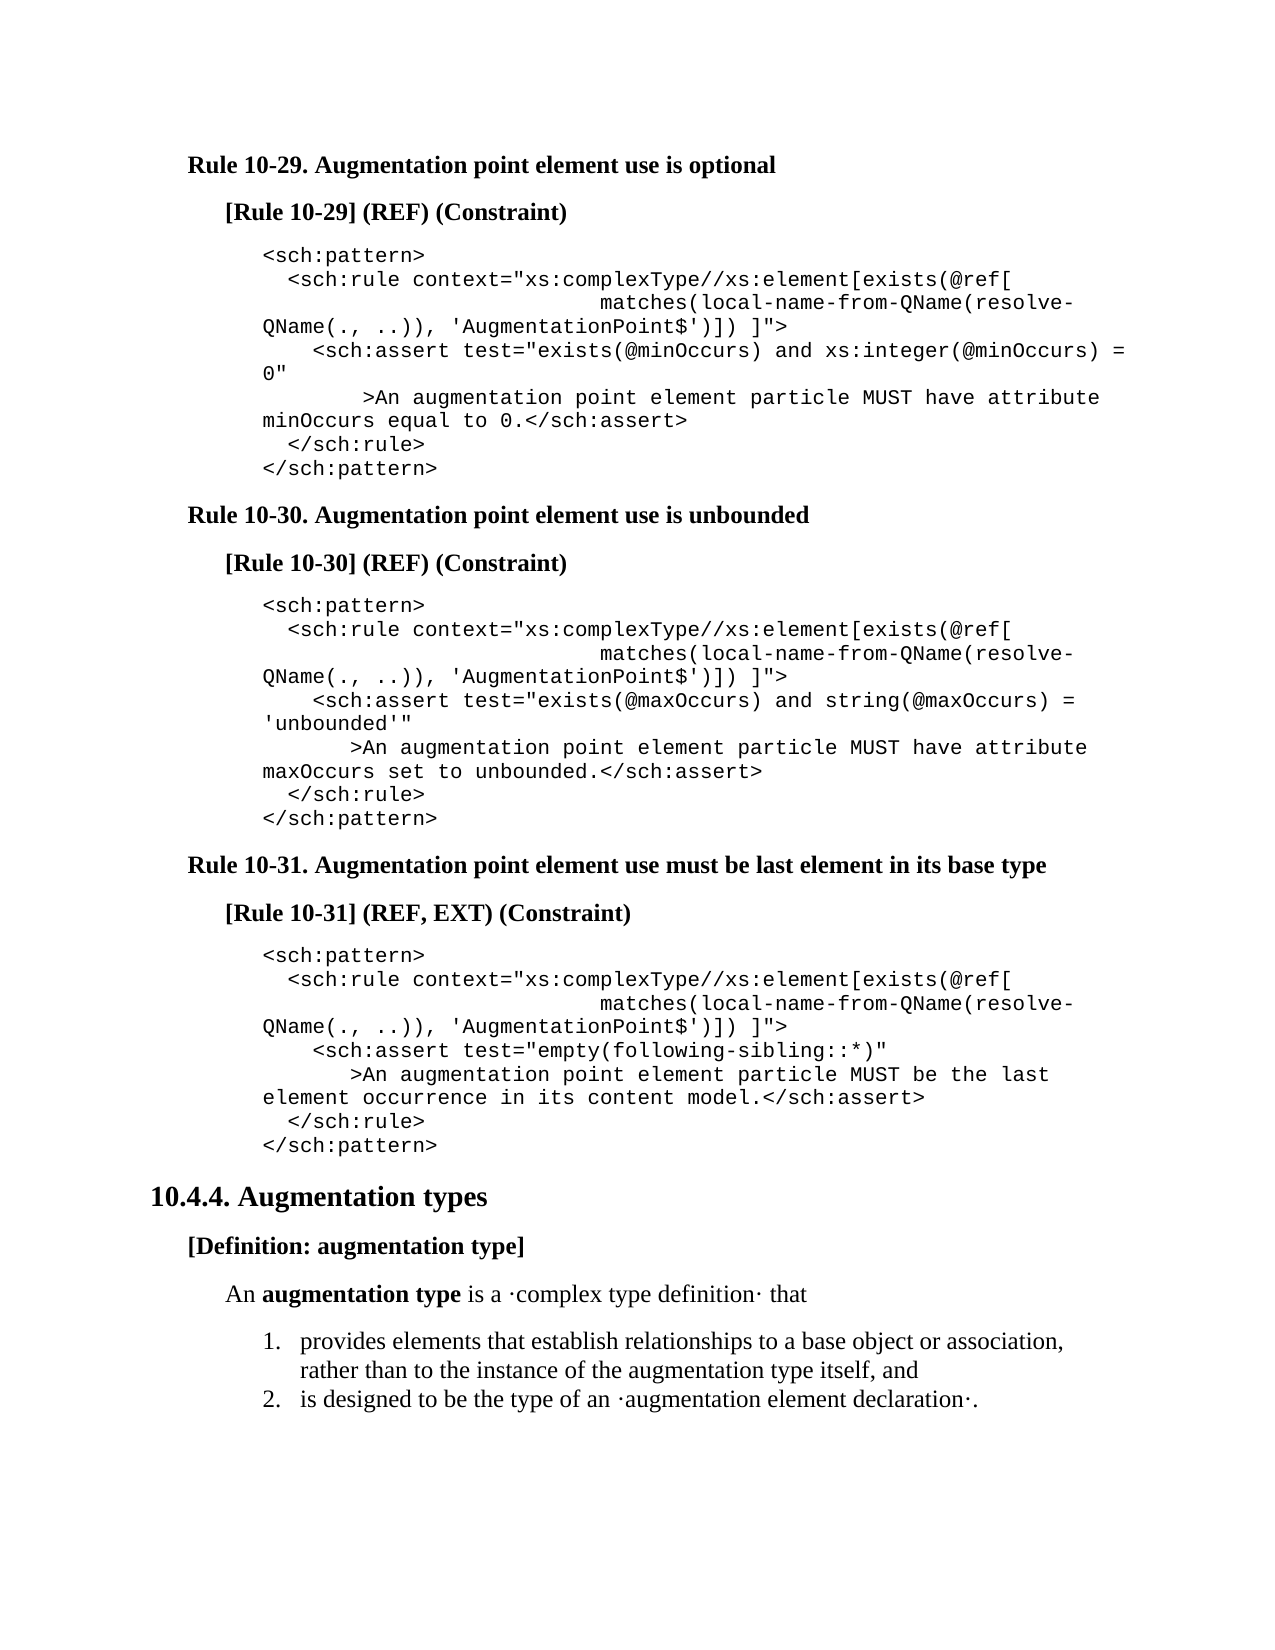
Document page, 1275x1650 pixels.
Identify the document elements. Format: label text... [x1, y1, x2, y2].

text Rule 10-29. Augmentation point element use is optional [187, 150, 1125, 179]
text is designed to be the type of an ·augmentation element declaration·. [262, 1384, 1125, 1413]
text <sch:pattern> <sch:rule context="xs:complexType//xs:element[exists(@ref[ matches(local-name-from-QName(resolve-QName(., ..)), 'AugmentationPoint$')]) ]"> <sch:assert test="empty(following-sibling::*)" >An augmentation point element particle MUST be the last element occurrence in its content model.</sch:assert> </sch:rule> </sch:pattern> [262, 945, 1125, 1158]
text [Definition: augmentation type] [187, 1231, 1125, 1260]
text <sch:pattern> <sch:rule context="xs:complexType//xs:element[exists(@ref[ matches(local-name-from-QName(resolve-QName(., ..)), 'AugmentationPoint$')]) ]"> <sch:assert test="exists(@minOccurs) and xs:integer(@minOccurs) = 0" >An augmentation point element particle MUST have attribute minOccurs equal to 0.</sch:assert> </sch:rule> </sch:pattern> [262, 245, 1125, 481]
text [Rule 10-29] (REF) (Constraint) [225, 197, 1125, 226]
text Rule 10-31. Augmentation point element use must be last element in its base type [187, 850, 1125, 879]
text An augmentation type is a ·complex type definition· that [225, 1279, 1125, 1308]
text <sch:pattern> <sch:rule context="xs:complexType//xs:element[exists(@ref[ matches(local-name-from-QName(resolve-QName(., ..)), 'AugmentationPoint$')]) ]"> <sch:assert test="exists(@maxOccurs) and string(@maxOccurs) = 'unbounded'" >An augmentation point element particle MUST have attribute maxOccurs set to unbounded.</sch:assert> </sch:rule> </sch:pattern> [262, 595, 1125, 832]
text [Rule 10-31] (REF, EXT) (Constraint) [225, 898, 1125, 927]
subtitle 10.4.4. Augmentation types [150, 1179, 1125, 1213]
text Rule 10-30. Augmentation point element use is unbounded [187, 500, 1125, 529]
text [Rule 10-30] (REF) (Constraint) [225, 548, 1125, 576]
list provides elements that establish relationships to a base object or association, rather than to the instance of the augmentation type itself, and [262, 1326, 1125, 1384]
